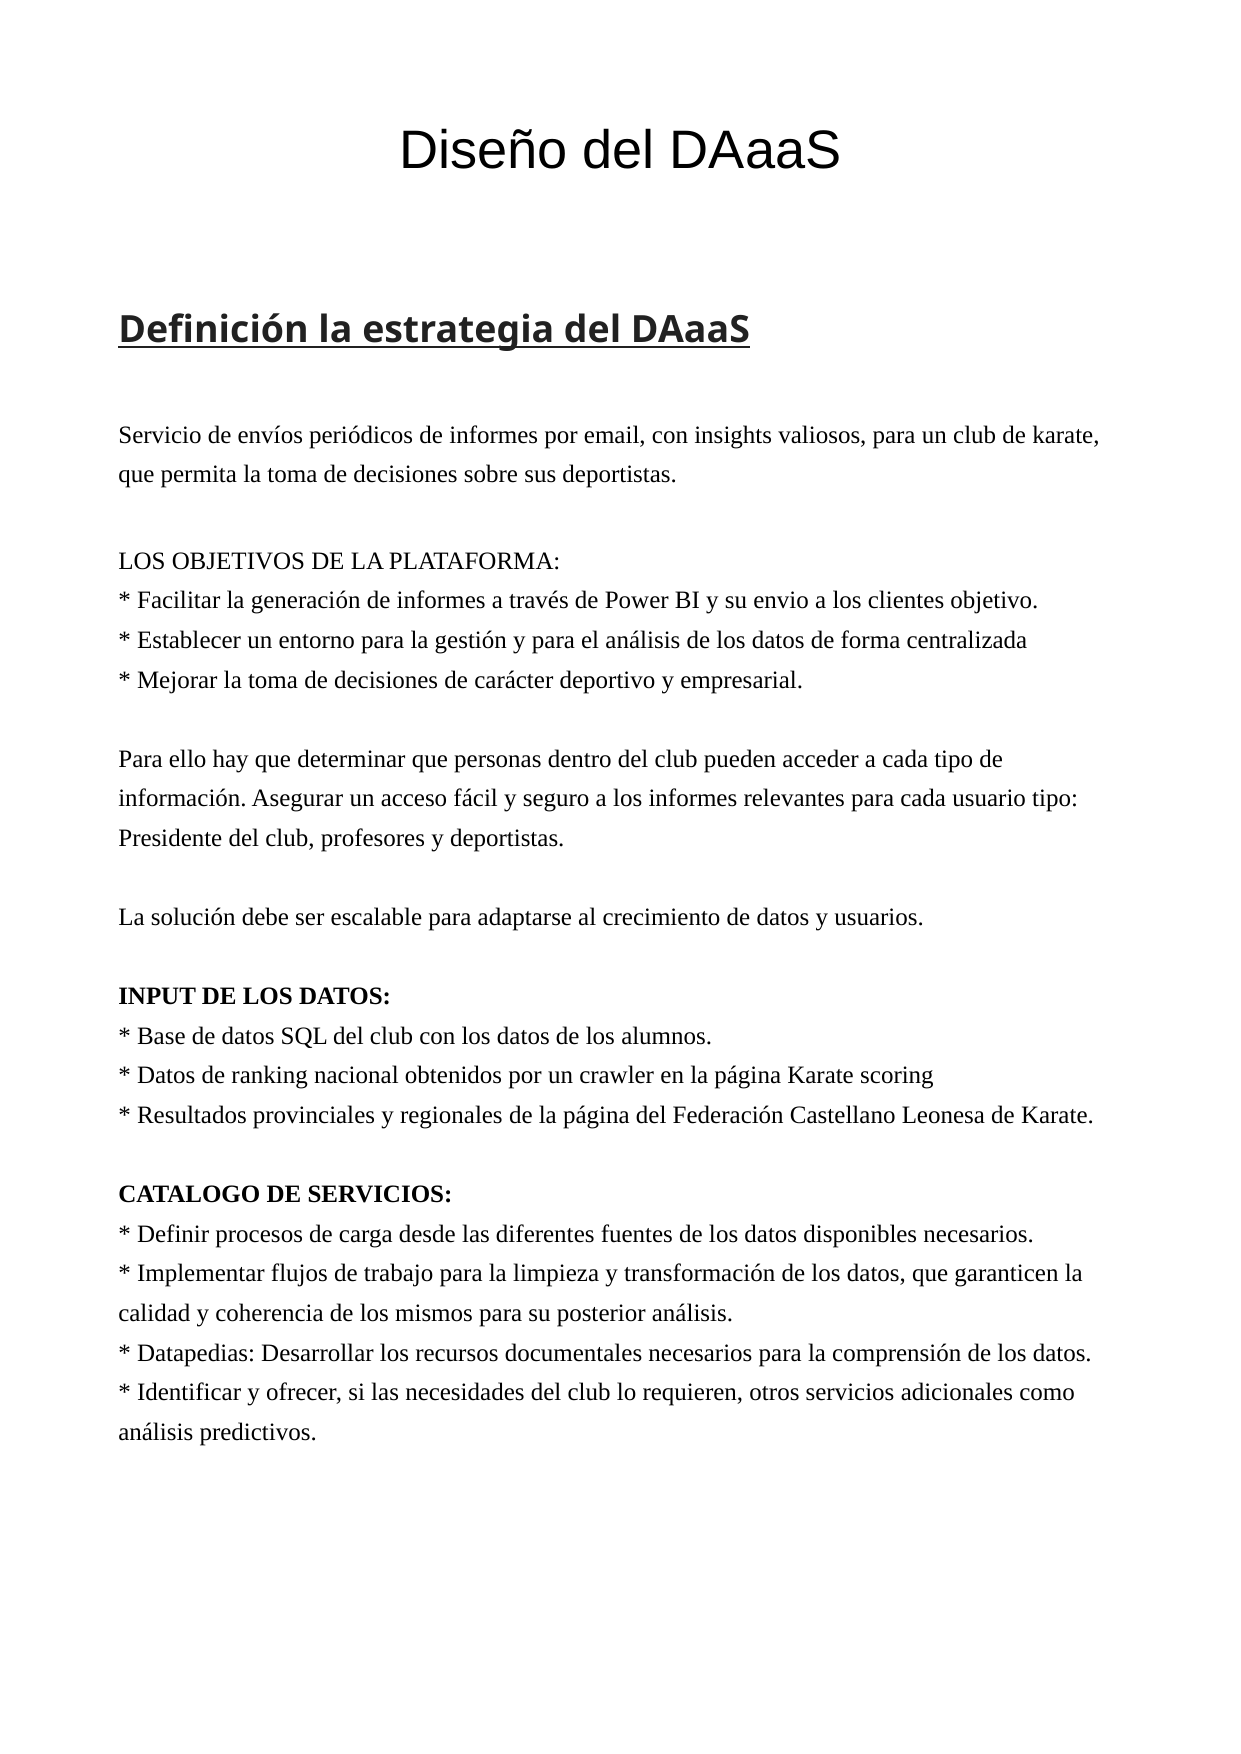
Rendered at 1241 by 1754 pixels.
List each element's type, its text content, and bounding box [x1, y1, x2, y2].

text * Identificar y ofrecer, si las necesidades del club lo requieren, otros servicios adicionales como análisis predictivos. [118, 1377, 1122, 1446]
text Servicio de envíos periódicos de informes por email, con insights valiosos, para un club de karate, que permita la toma de decisiones sobre sus deportistas. [118, 420, 1122, 488]
text * Establecer un entorno para la gestión y para el análisis de los datos de forma centralizada [118, 625, 1122, 654]
text Diseño del DAaaS [118, 118, 1122, 180]
text * Implementar flujos de trabajo para la limpieza y transformación de los datos, que garanticen la calidad y coherencia de los mismos para su posterior análisis. [118, 1258, 1122, 1327]
text * Definir procesos de carga desde las diferentes fuentes de los datos disponibles necesarios. [118, 1219, 1122, 1248]
text * Facilitar la generación de informes a través de Power BI y su envio a los clientes objetivo. [118, 586, 1122, 614]
text * Datos de ranking nacional obtenidos por un crawler en la página Karate scoring [118, 1061, 1122, 1089]
text CATALOGO DE SERVICIOS: [118, 1179, 1122, 1208]
text * Datapedias: Desarrollar los recursos documentales necesarios para la comprensión de los datos. [118, 1338, 1122, 1366]
text INPUT DE LOS DATOS: [118, 981, 1122, 1010]
text LOS OBJETIVOS DE LA PLATAFORMA: [118, 546, 1122, 575]
text La solución debe ser escalable para adaptarse al crecimiento de datos y usuarios. [118, 902, 1122, 931]
text Para ello hay que determinar que personas dentro del club pueden acceder a cada tipo de información. Asegurar un acceso fácil y seguro a los informes relevantes para cada usuario tipo: Presidente del club, profesores y deportistas. [118, 744, 1122, 852]
subtitle Definición la estrategia del DAaaS [118, 302, 1122, 353]
text * Resultados provinciales y regionales de la página del Federación Castellano Leonesa de Karate. [118, 1100, 1122, 1129]
text * Mejorar la toma de decisiones de carácter deportivo y empresarial. [118, 665, 1122, 693]
text * Base de datos SQL del club con los datos de los alumnos. [118, 1021, 1122, 1050]
